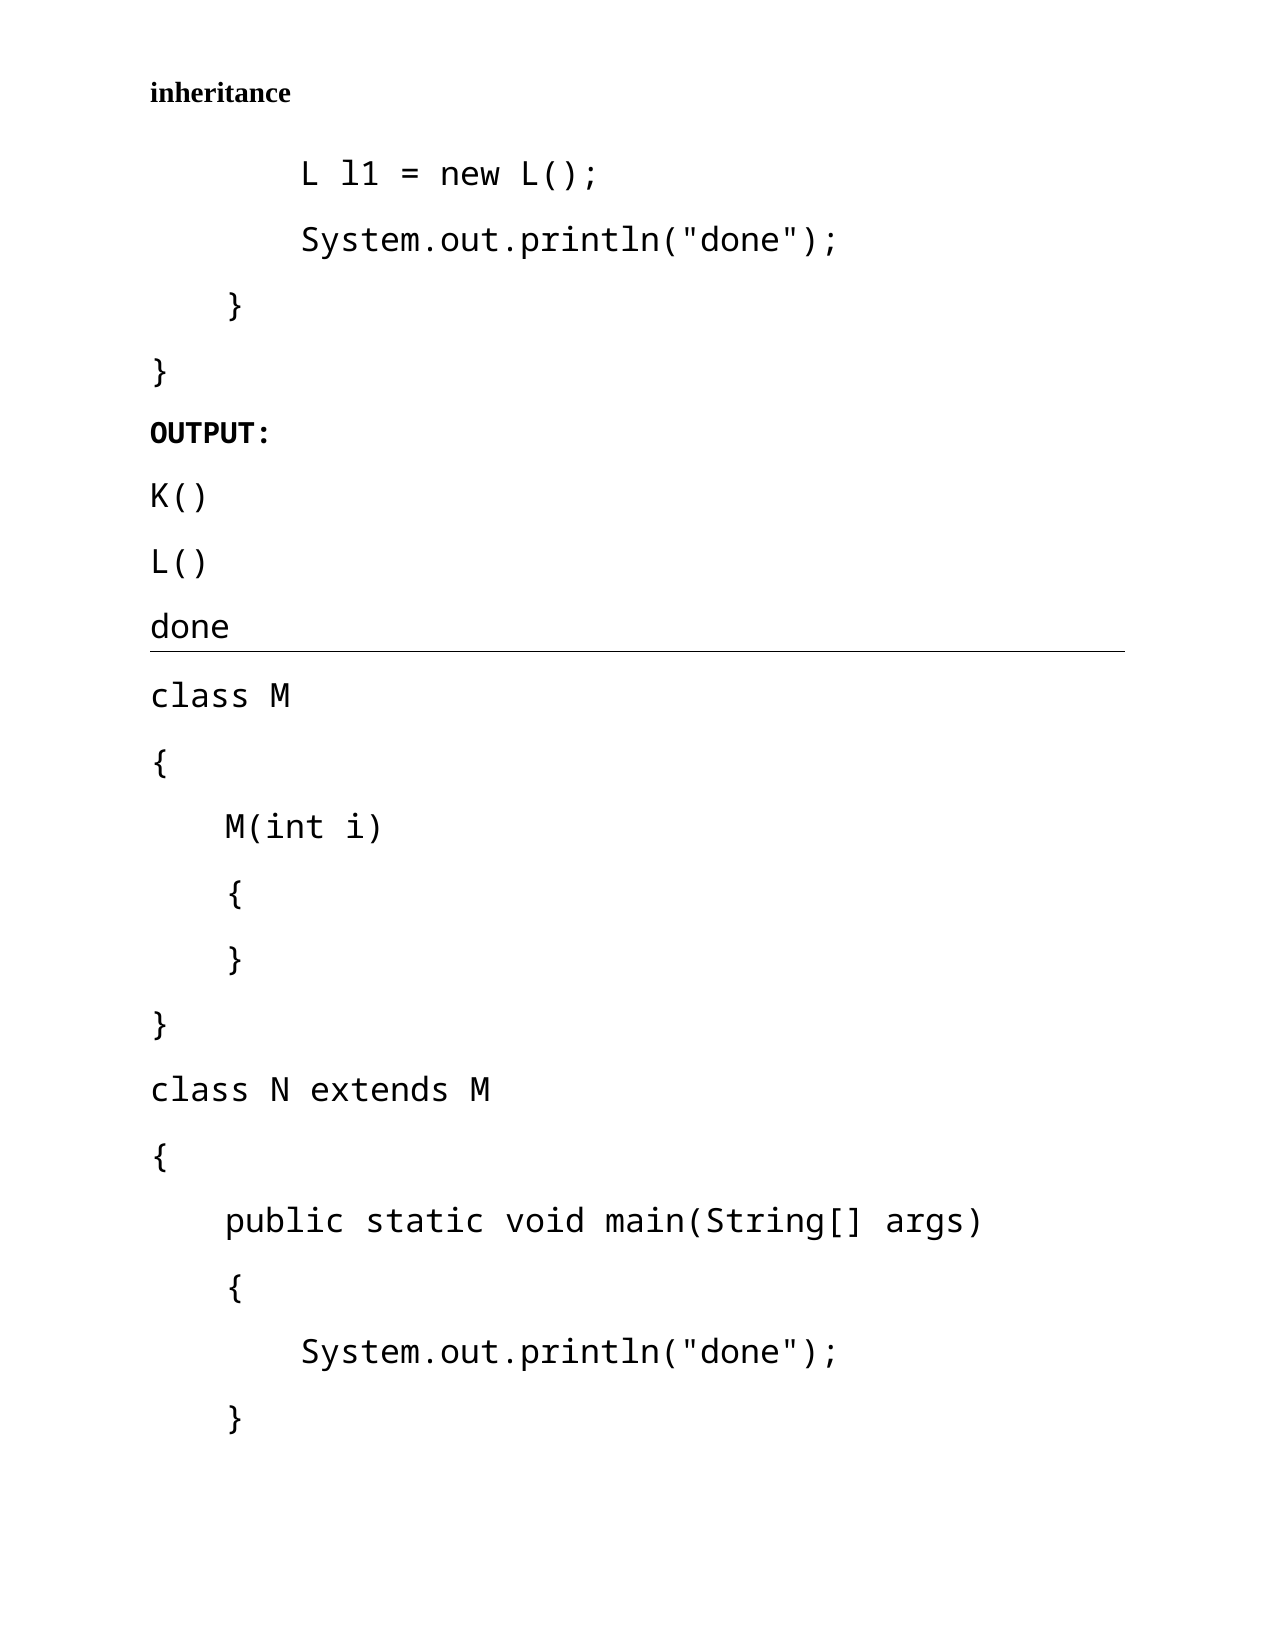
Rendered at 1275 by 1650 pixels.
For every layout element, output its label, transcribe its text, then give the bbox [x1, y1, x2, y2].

text public static void main(String[] args) [150, 1197, 1125, 1242]
text class M [150, 672, 1125, 717]
text } [150, 1000, 1125, 1046]
text } [150, 934, 1125, 980]
text M(int i) [150, 803, 1125, 849]
text L l1 = new L(); [150, 150, 1125, 195]
text K() [150, 472, 1125, 517]
text L() [150, 538, 1125, 583]
text OUTPUT: [150, 412, 1125, 452]
text class N extends M [150, 1066, 1125, 1111]
text { [150, 738, 1125, 783]
text System.out.println("done"); [150, 216, 1125, 261]
text } [150, 347, 1125, 392]
text { [150, 869, 1125, 914]
text System.out.println("done"); [150, 1328, 1125, 1374]
text } [150, 1394, 1125, 1439]
text } [150, 281, 1125, 327]
text { [150, 1263, 1125, 1308]
text done [150, 603, 1125, 651]
text { [150, 1131, 1125, 1177]
